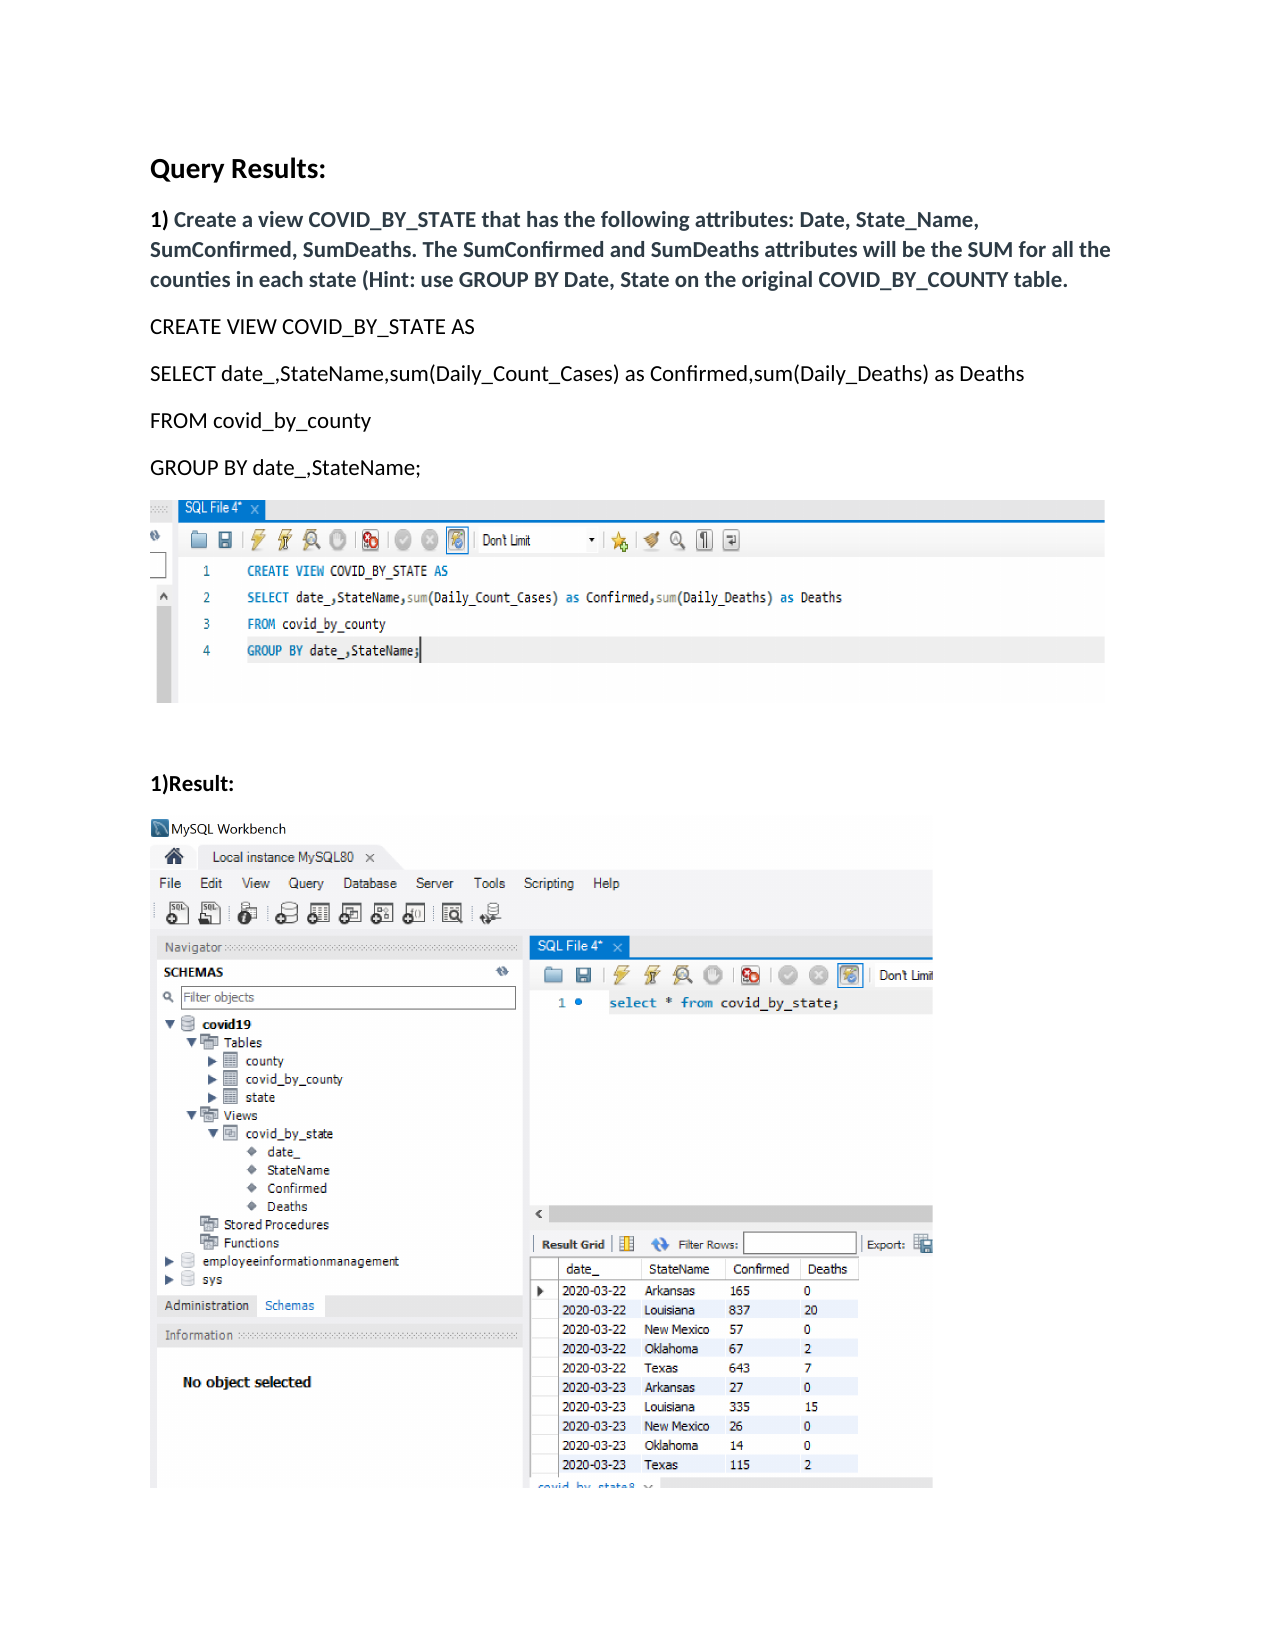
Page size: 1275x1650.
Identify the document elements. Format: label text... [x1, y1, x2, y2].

text SELECT date_,StateName,sum(Daily_Count_Cases) as Confirmed,sum(Daily_Deaths) as Deaths [150, 359, 1125, 387]
picture [150, 815, 933, 1488]
text 1) Create a view COVID_BY_STATE that has the following attributes: Date, State_Name, SumConfirmed, SumDeaths. The SumConfirmed and SumDeaths attributes will be the SUM for all the counties in each state (Hint: use GROUP BY Date, State on the original COVID_BY_COUNTY table. [150, 205, 1125, 293]
text CREATE VIEW COVID_BY_STATE AS [150, 312, 1125, 340]
text FROM covid_by_county [150, 406, 1125, 434]
text Query Results: [150, 150, 1125, 186]
text GROUP BY date_,StateName; [150, 453, 1125, 481]
text 1)Result: [150, 769, 1125, 797]
picture [150, 500, 1105, 703]
